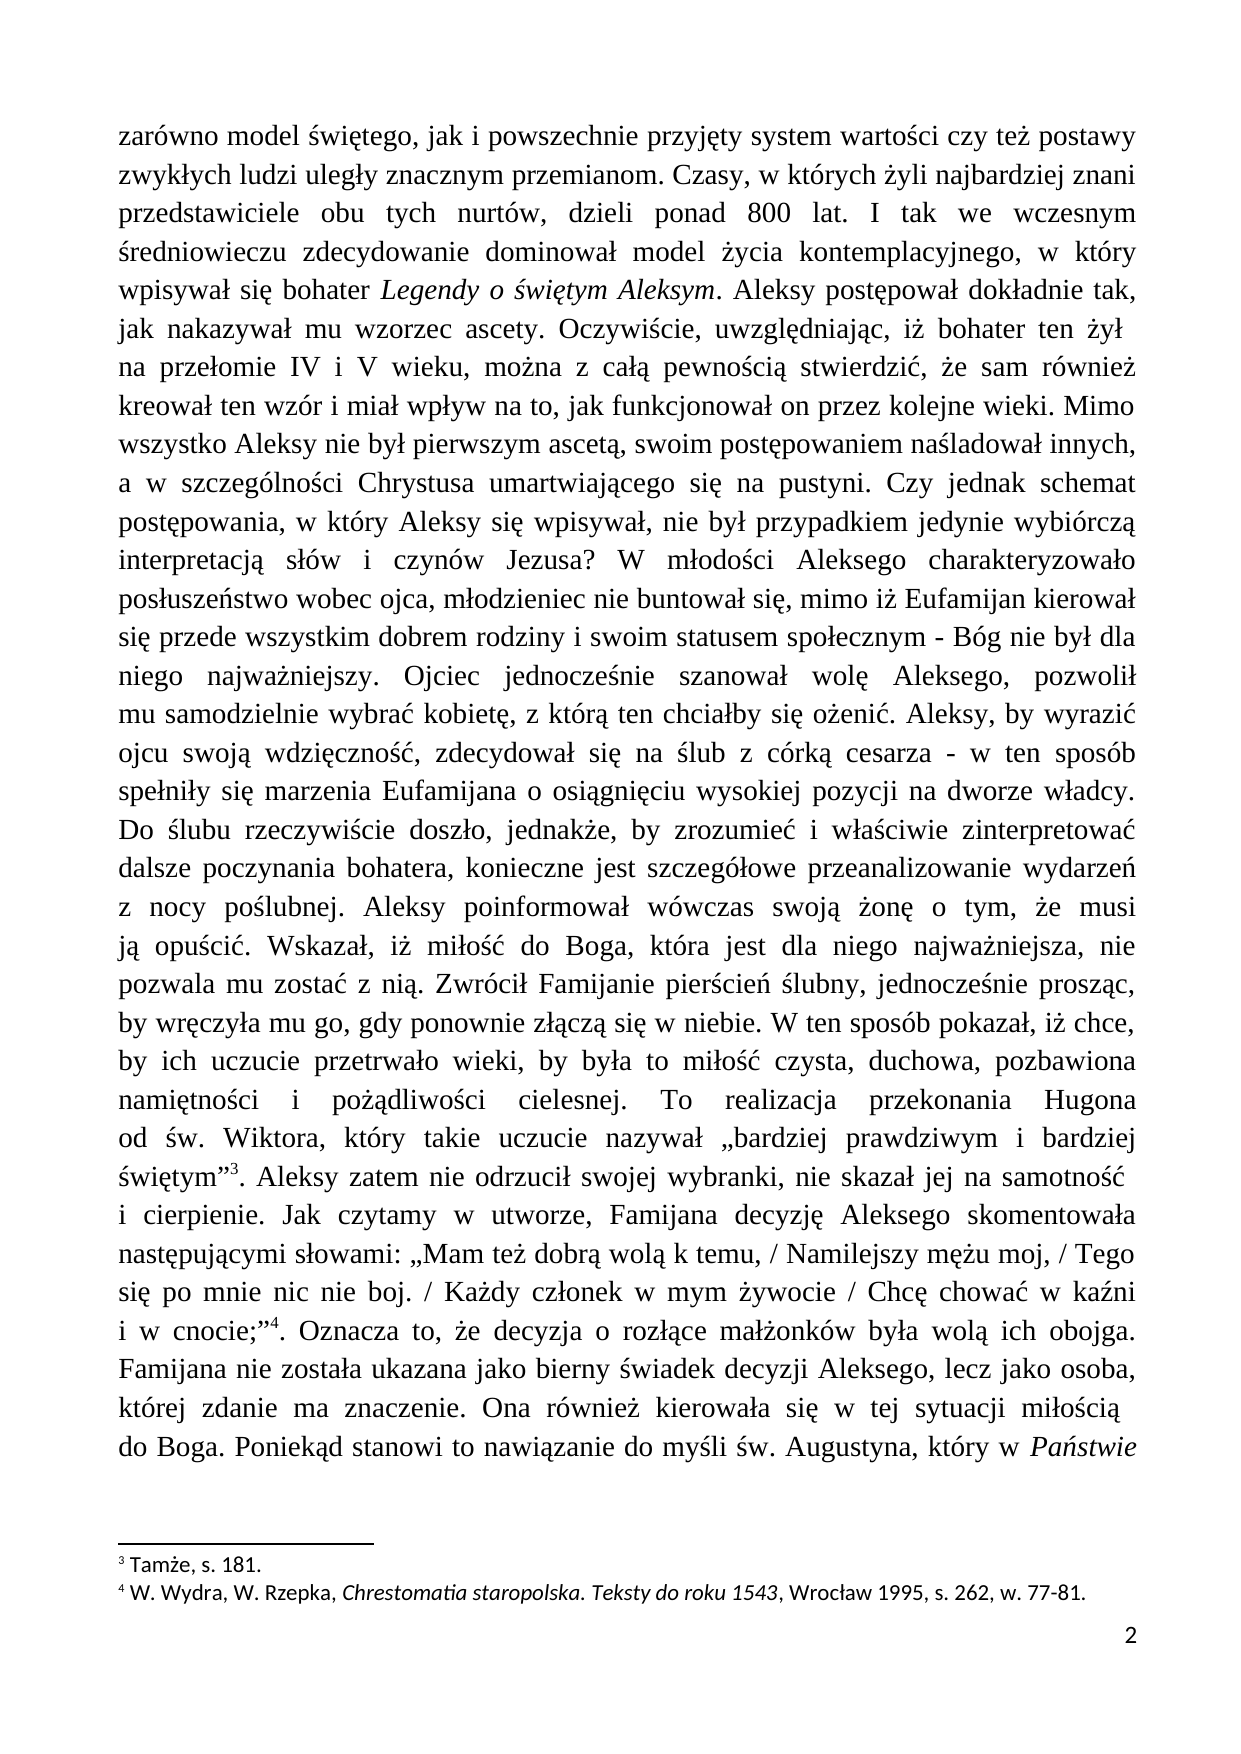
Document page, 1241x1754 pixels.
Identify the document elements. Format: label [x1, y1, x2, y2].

text [118, 118, 1137, 1462]
